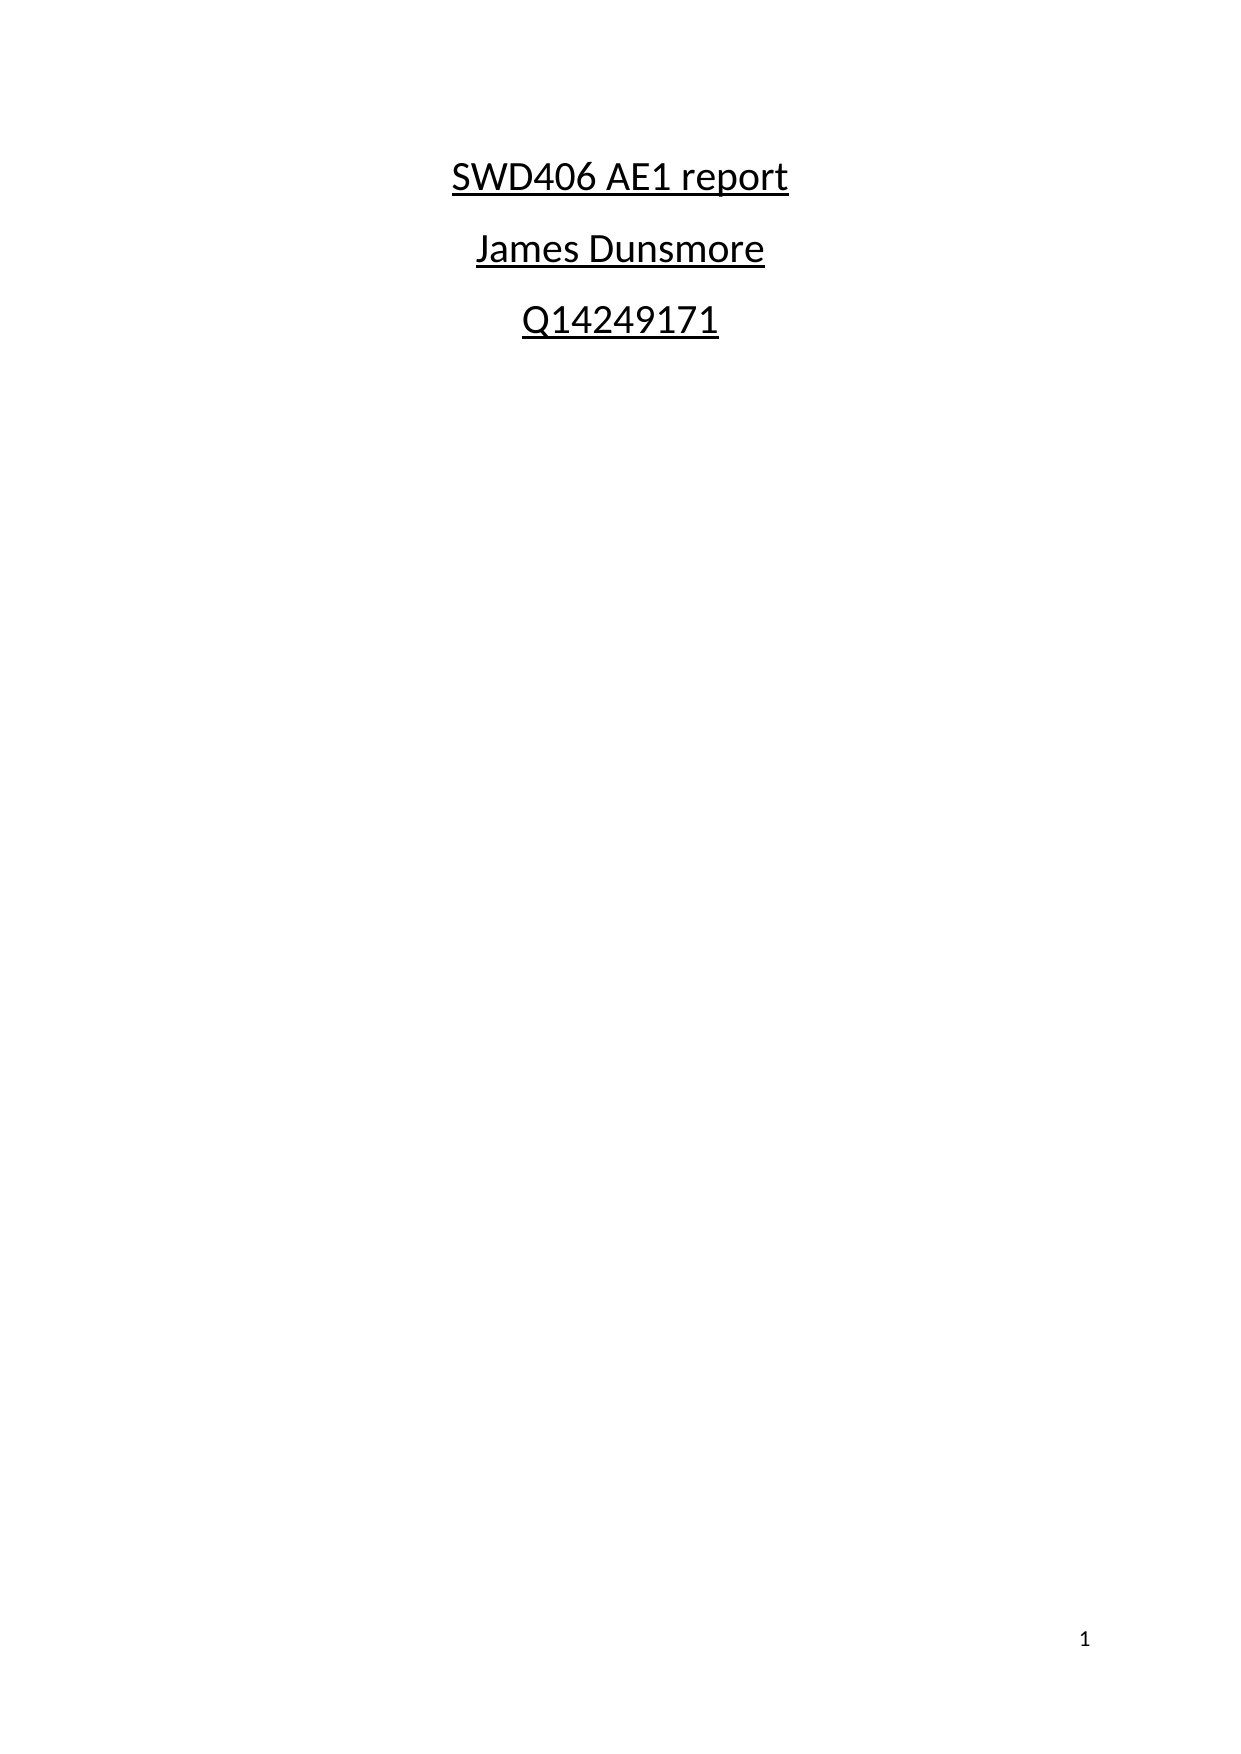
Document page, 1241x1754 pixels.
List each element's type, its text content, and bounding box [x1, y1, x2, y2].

text James Dunsmore [150, 222, 1090, 272]
text Q14249171 [150, 293, 1090, 344]
text SWD406 AE1 report [150, 150, 1090, 201]
